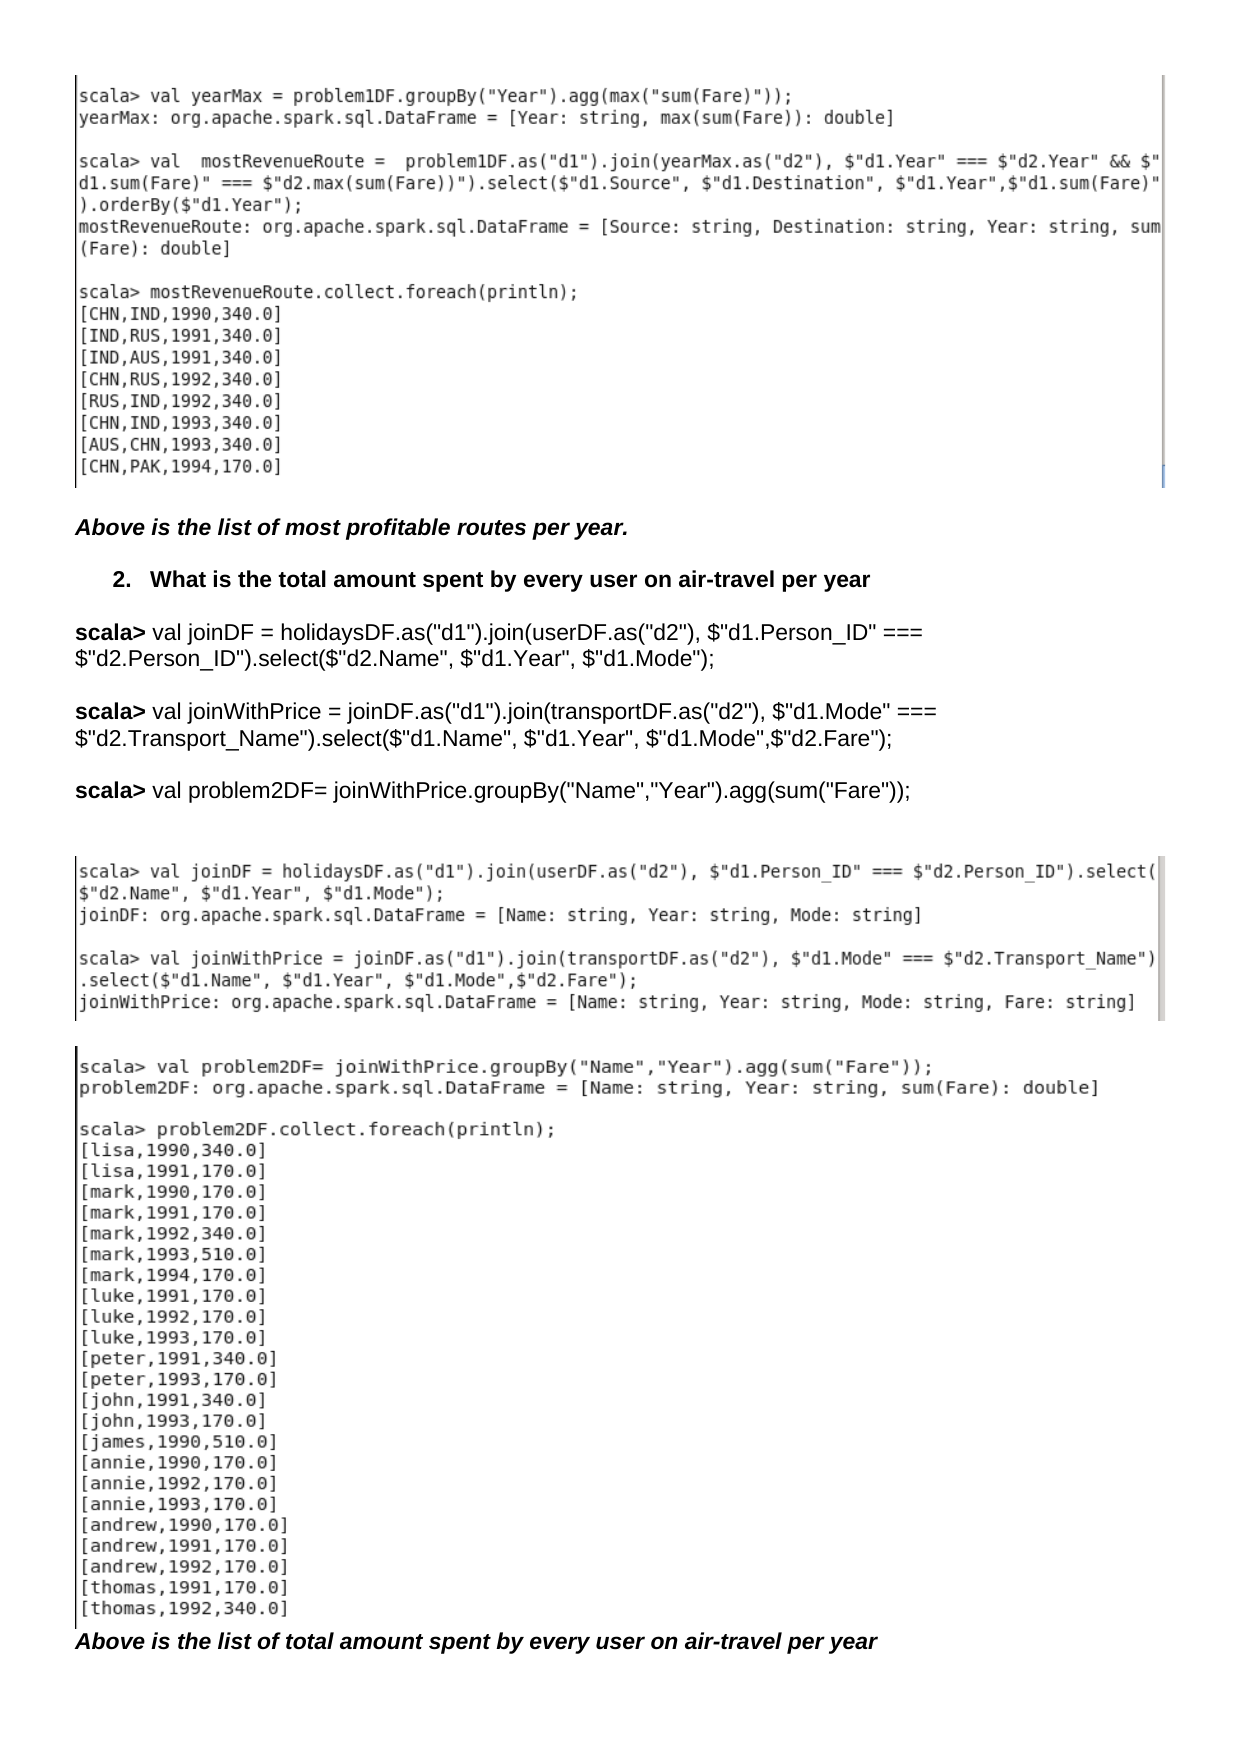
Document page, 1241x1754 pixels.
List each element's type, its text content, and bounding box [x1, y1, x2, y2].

text Above is the list of total amount spent by every user on air-travel per year [75, 1629, 1165, 1655]
text Above is the list of most profitable routes per year. [75, 514, 1165, 540]
list What is the total amount spent by every user on air-travel per year [112, 566, 1165, 593]
text scala> val problem2DF= joinWithPrice.groupBy("Name","Year").agg(sum("Fare")); [75, 777, 1165, 803]
text scala> val joinDF = holidaysDF.as("d1").join(userDF.as("d2"), $"d1.Person_ID" === $"d2.Person_ID").select($"d2.Name", $"d1.Year", $"d1.Mode"); [75, 619, 1165, 672]
text scala> val joinWithPrice = joinDF.as("d1").join(transportDF.as("d2"), $"d1.Mode" === $"d2.Transport_Name").select($"d1.Name", $"d1.Year", $"d1.Mode",$"d2.Fare"); [75, 698, 1165, 751]
